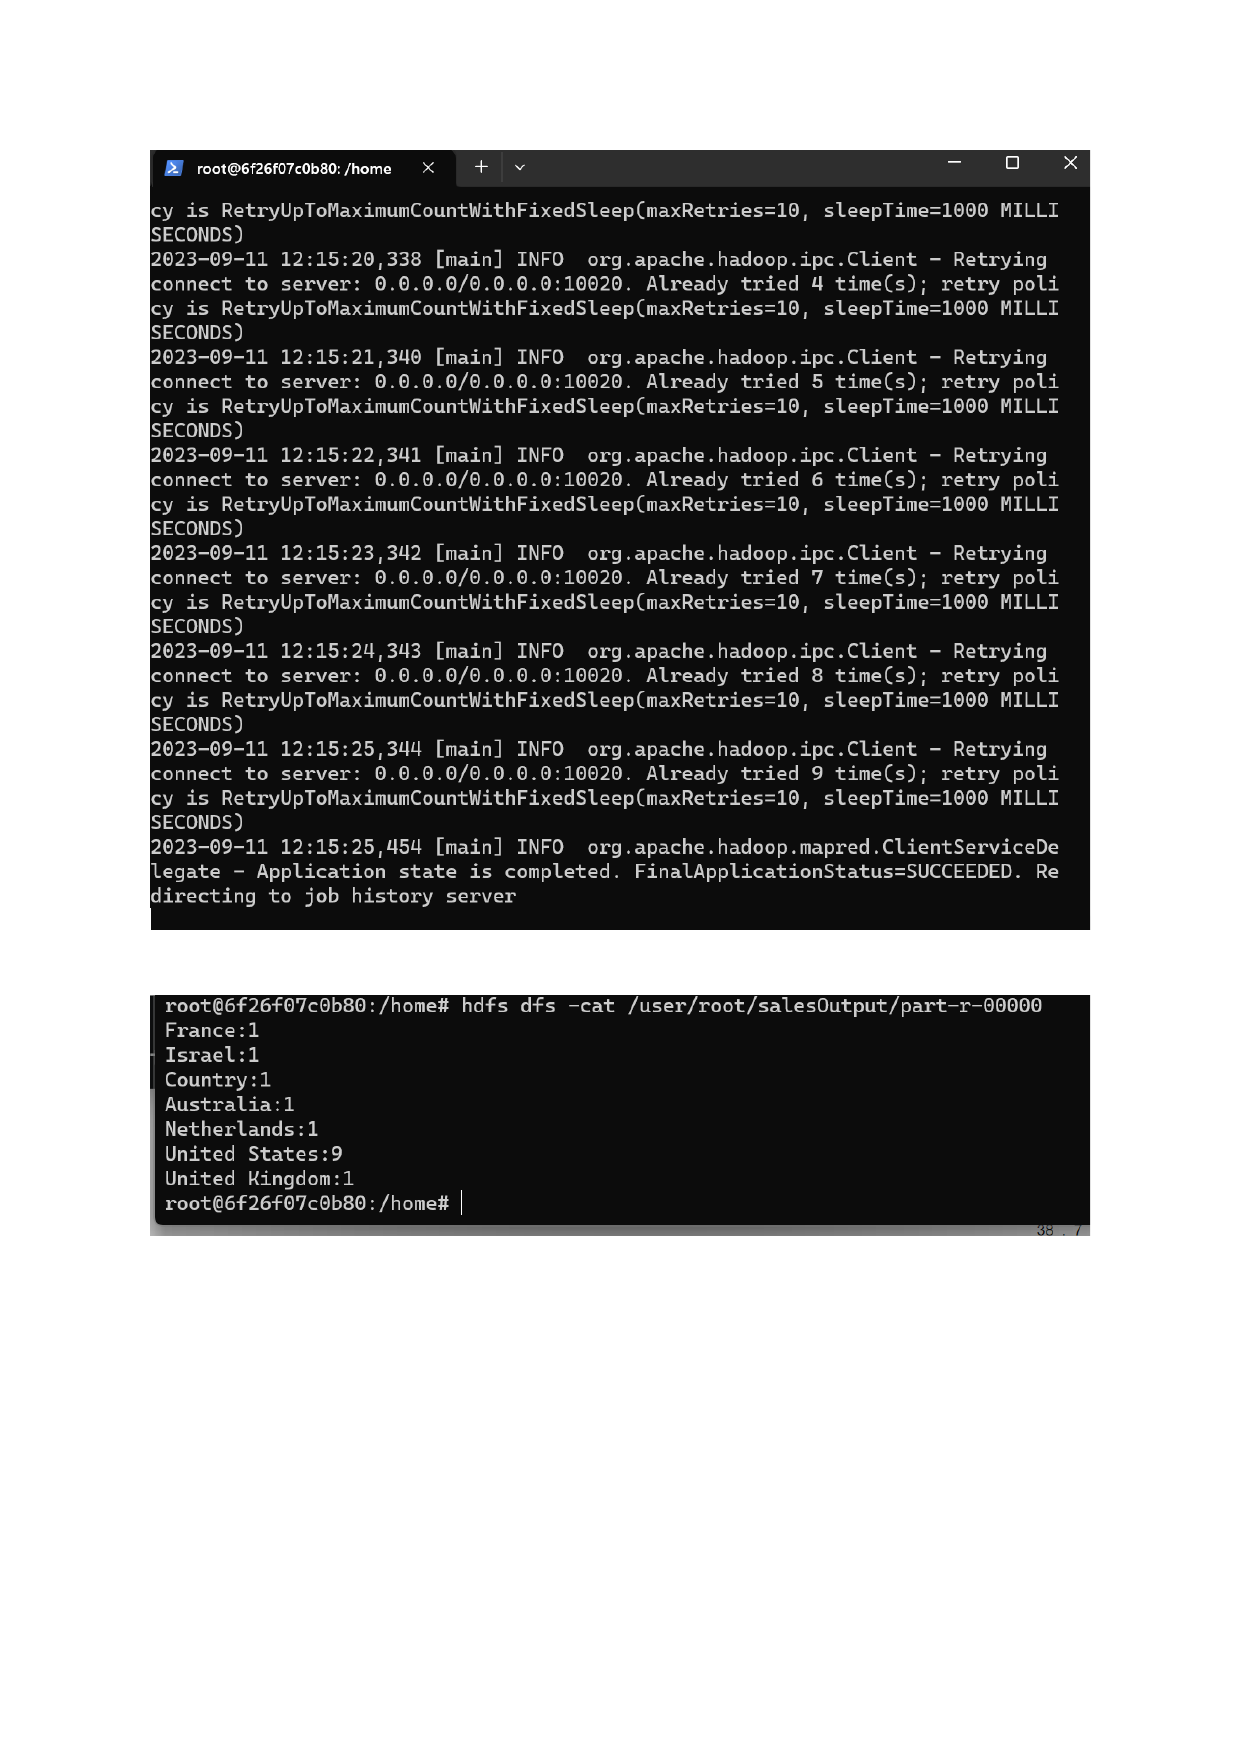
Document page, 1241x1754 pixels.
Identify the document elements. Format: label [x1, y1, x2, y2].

picture [150, 150, 1091, 930]
picture [150, 995, 1091, 1236]
